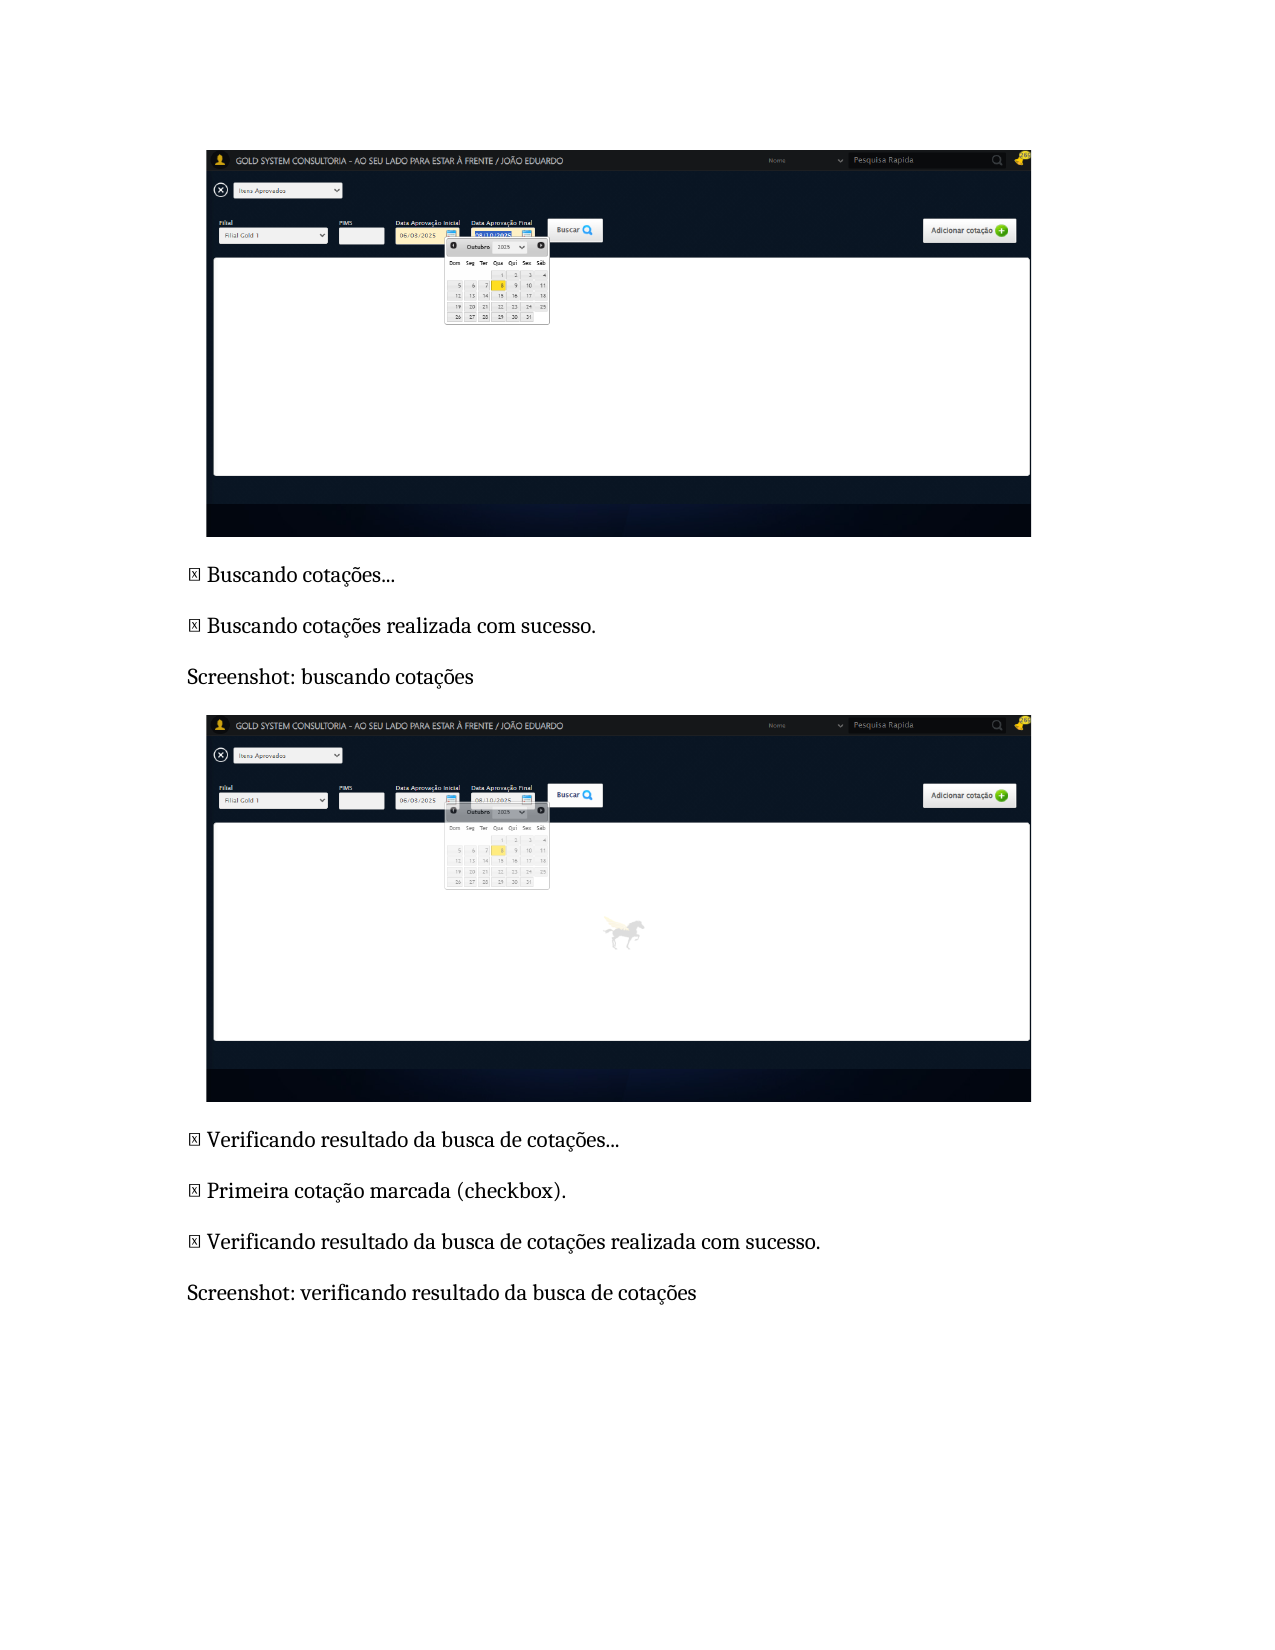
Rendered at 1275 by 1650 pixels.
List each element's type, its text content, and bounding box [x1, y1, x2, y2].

text ✅ Verificando resultado da busca de cotações realizada com sucesso. [187, 1229, 1087, 1255]
text Screenshot: buscando cotações [187, 664, 1087, 690]
text ✅ Primeira cotação marcada (checkbox). [187, 1178, 1087, 1204]
text 🔄 Verificando resultado da busca de cotações... [187, 1127, 1087, 1153]
text ✅ Buscando cotações realizada com sucesso. [187, 613, 1087, 639]
text Screenshot: verificando resultado da busca de cotações [187, 1280, 1087, 1306]
picture [206, 150, 1032, 537]
text 🔄 Buscando cotações... [187, 562, 1087, 588]
picture [206, 715, 1032, 1102]
